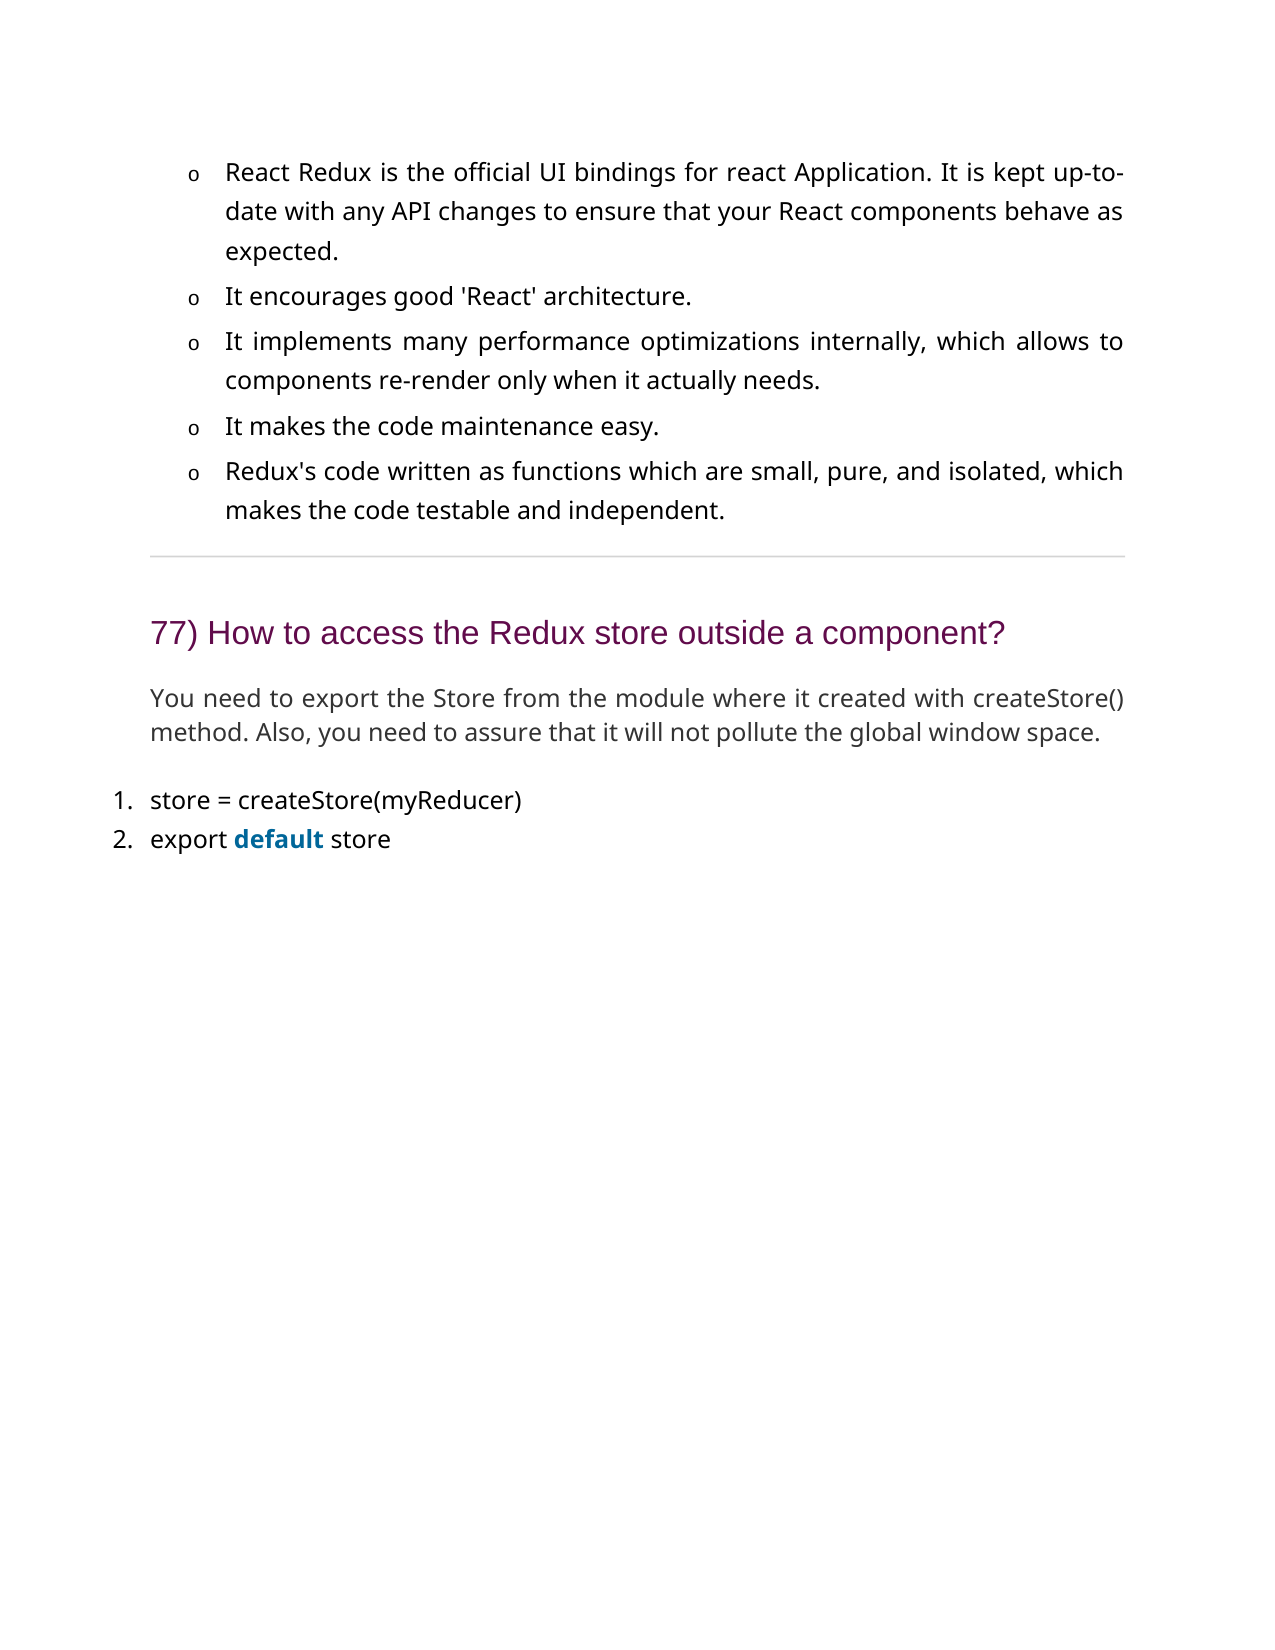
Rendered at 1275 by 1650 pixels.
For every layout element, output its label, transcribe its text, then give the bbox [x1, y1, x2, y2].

list It makes the code maintenance easy. [187, 403, 1125, 442]
text 77) How to access the Redux store outside a component? [150, 613, 1125, 651]
list store = createStore(myReducer) [112, 778, 1125, 817]
list Redux's code written as functions which are small, pure, and isolated, which makes the code testable and independent. [187, 448, 1125, 527]
list It implements many performance optimizations internally, which allows to components re-render only when it actually needs. [187, 319, 1125, 397]
list It encourages good 'React' architecture. [187, 273, 1125, 312]
text You need to export the Store from the module where it created with createStore() method. Also, you need to assure that it will not pollute the global window space. [150, 681, 1125, 749]
list export default store [112, 817, 1125, 856]
list React Redux is the official UI bindings for react Application. It is kept up-to-date with any API changes to ensure that your React components behave as expected. [187, 150, 1125, 267]
